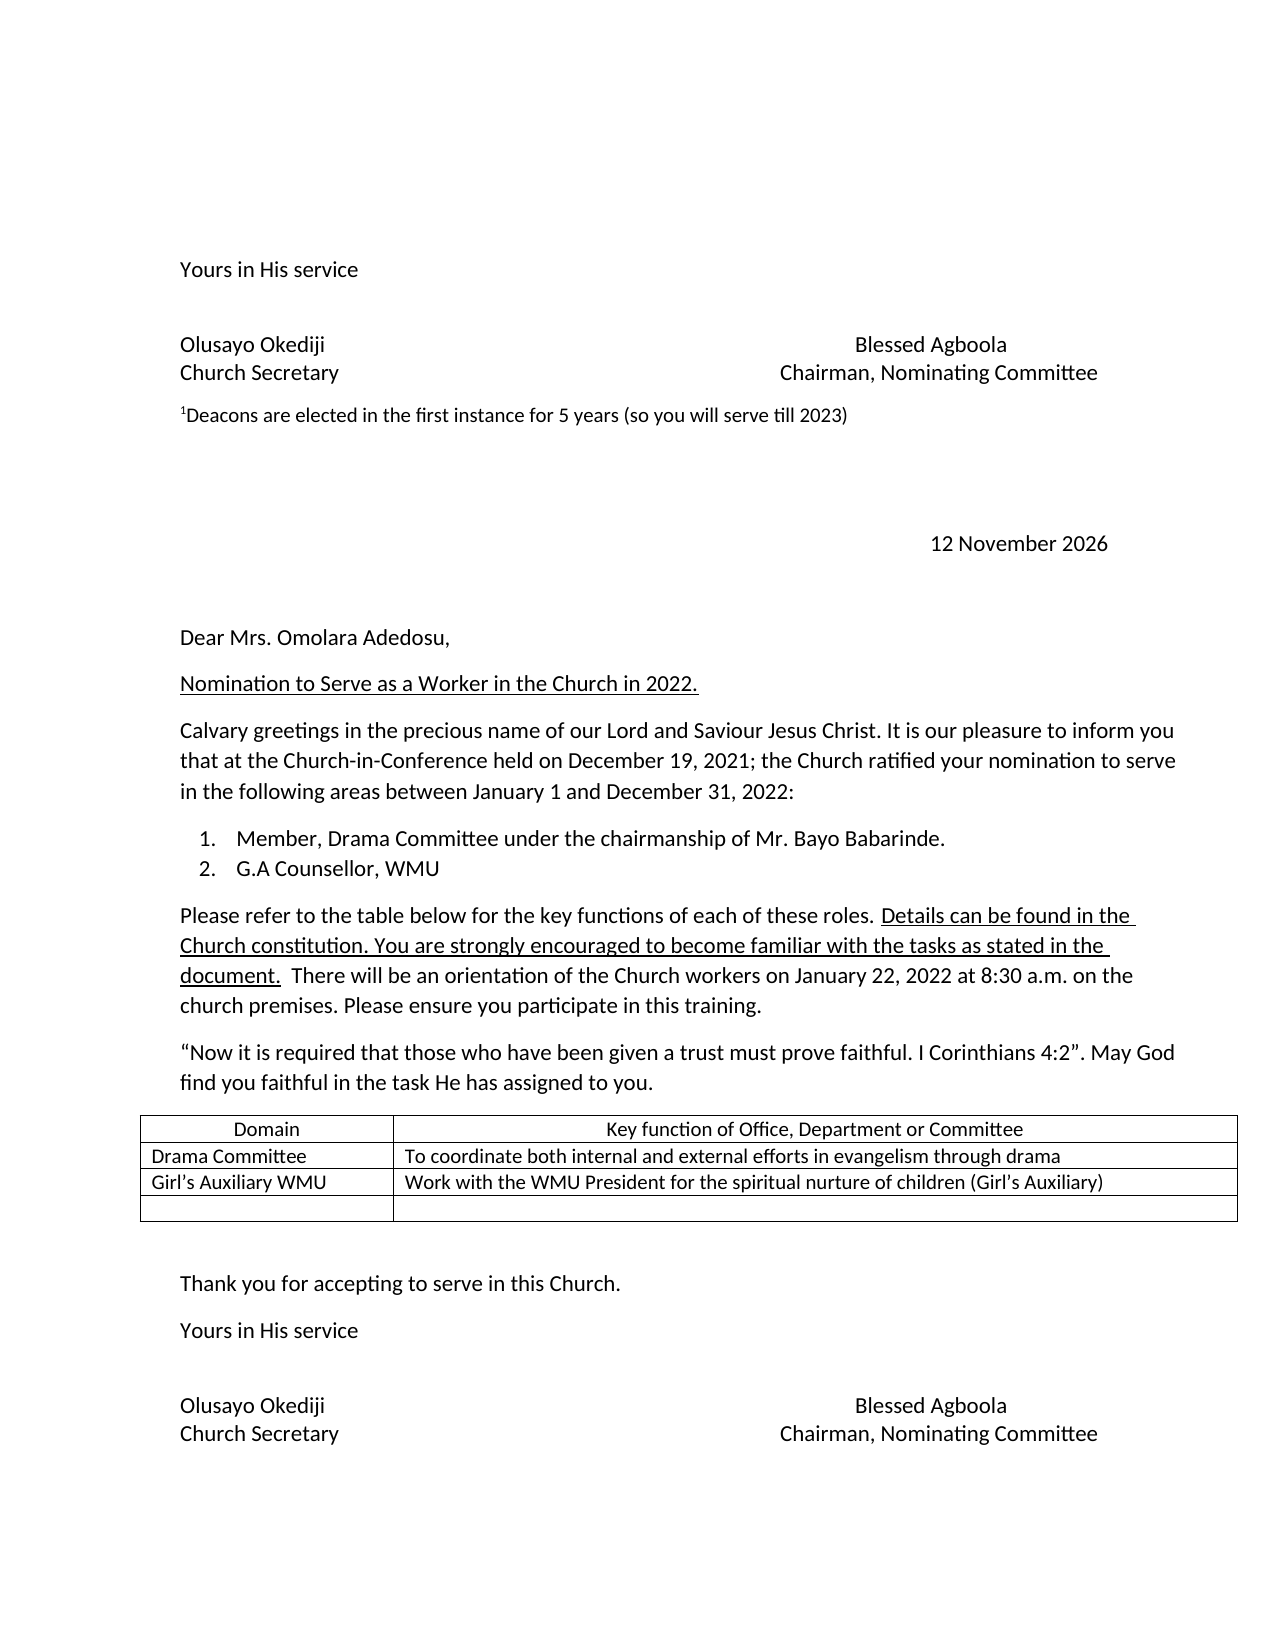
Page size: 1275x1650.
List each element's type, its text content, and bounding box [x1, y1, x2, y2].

text 3 January 2022 [855, 529, 1200, 557]
table_cell [394, 1196, 1237, 1221]
list Member, Drama Committee under the chairmanship of Mr. Bayo Babarinde. [199, 824, 1200, 852]
list G.A Counsellor, WMU [199, 854, 1200, 882]
table_cell To coordinate both internal and external efforts in evangelism through drama [394, 1143, 1237, 1168]
text Dear Mrs. Omolara Adedosu, [180, 623, 1200, 651]
text Olusayo Okediji Blessed Agboola [180, 330, 1200, 358]
text Calvary greetings in the precious name of our Lord and Saviour Jesus Christ. It is our pleasure to inform you that at the Church-in-Conference held on December 19, 2021; the Church ratified your nomination to serve in the following areas between January 1 and December 31, 2022: [180, 716, 1200, 805]
table_cell Drama Committee [141, 1143, 393, 1168]
text “Now it is required that those who have been given a trust must prove faithful. I Corinthians 4:2”. May God find you faithful in the task He has assigned to you. [180, 1038, 1200, 1096]
text Yours in His service [180, 1316, 1200, 1344]
text Yours in His service [180, 255, 1200, 283]
text 1Deacons are elected in the first instance for 5 years (so you will serve till 2023) [180, 403, 1200, 428]
text Olusayo Okediji Blessed Agboola [180, 1391, 1200, 1419]
text Nomination to Serve as a Worker in the Church in 2022. [180, 669, 1200, 697]
table_cell Work with the WMU President for the spiritual nurture of children (Girl’s Auxiliary) [394, 1169, 1237, 1195]
text Please refer to the table below for the key functions of each of these roles. Details can be found in the Church constitution. You are strongly encouraged to become familiar with the tasks as stated in the document. There will be an orientation of the Church workers on January 22, 2022 at 8:30 a.m. on the church premises. Please ensure you participate in this training. [180, 901, 1200, 1019]
text Church Secretary Chairman, Nominating Committee [180, 358, 1200, 386]
text Church Secretary Chairman, Nominating Committee [180, 1419, 1200, 1447]
table_header Domain [141, 1116, 393, 1142]
text Thank you for accepting to serve in this Church. [180, 1269, 1200, 1297]
table_header Key function of Office, Department or Committee [394, 1116, 1237, 1142]
table_cell Girl’s Auxiliary WMU [141, 1169, 393, 1195]
table_cell [141, 1196, 393, 1221]
